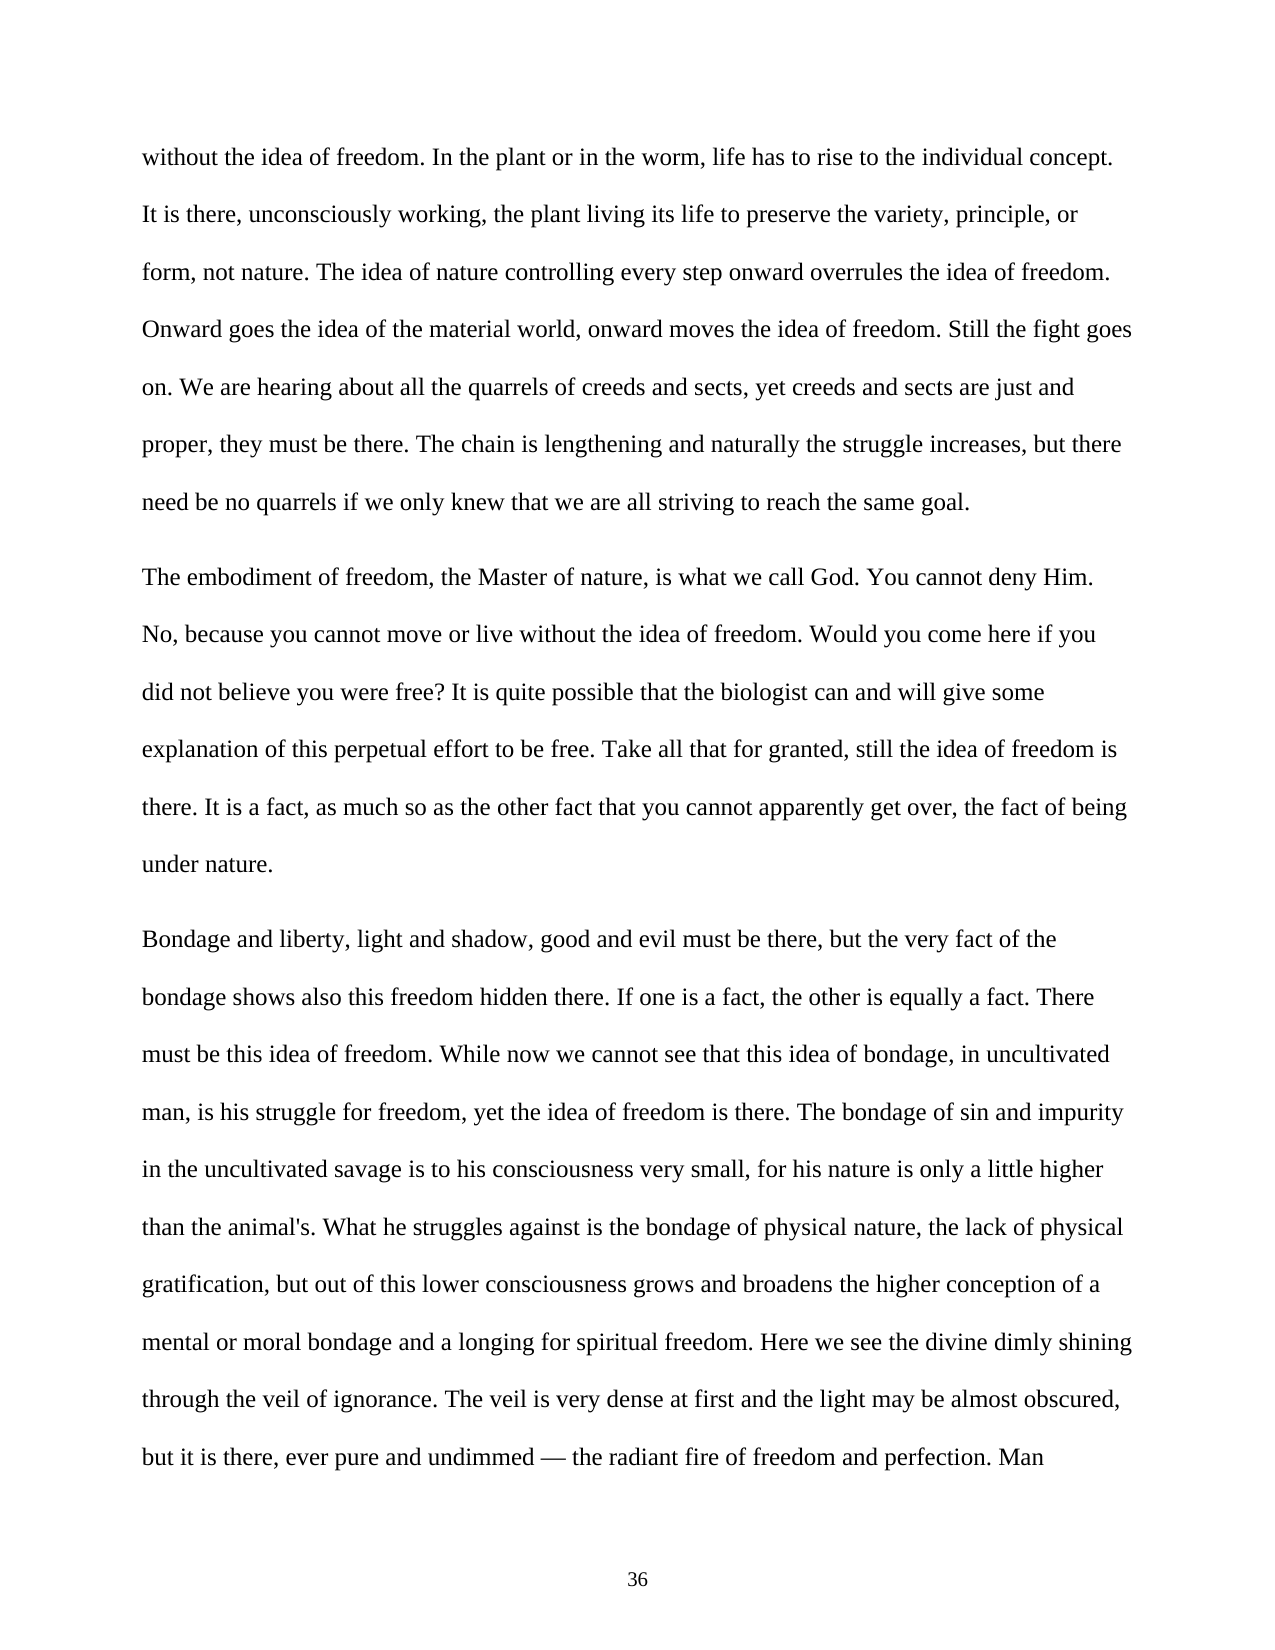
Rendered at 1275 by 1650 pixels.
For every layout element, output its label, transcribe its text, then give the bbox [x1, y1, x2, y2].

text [142, 924, 1133, 1471]
text The embodiment of freedom, the Master of nature, is what we call God. You cannot deny Him. No, because you cannot move or live without the idea of freedom. Would you come here if you did not believe you were free? It is quite possible that the biologist can and will give some explanation of this perpetual effort to be free. Take all that for granted, still the idea of freedom is there. It is a fact, as much so as the other fact that you cannot apparently get over, the fact of being under nature. [142, 562, 1133, 878]
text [142, 142, 1133, 515]
